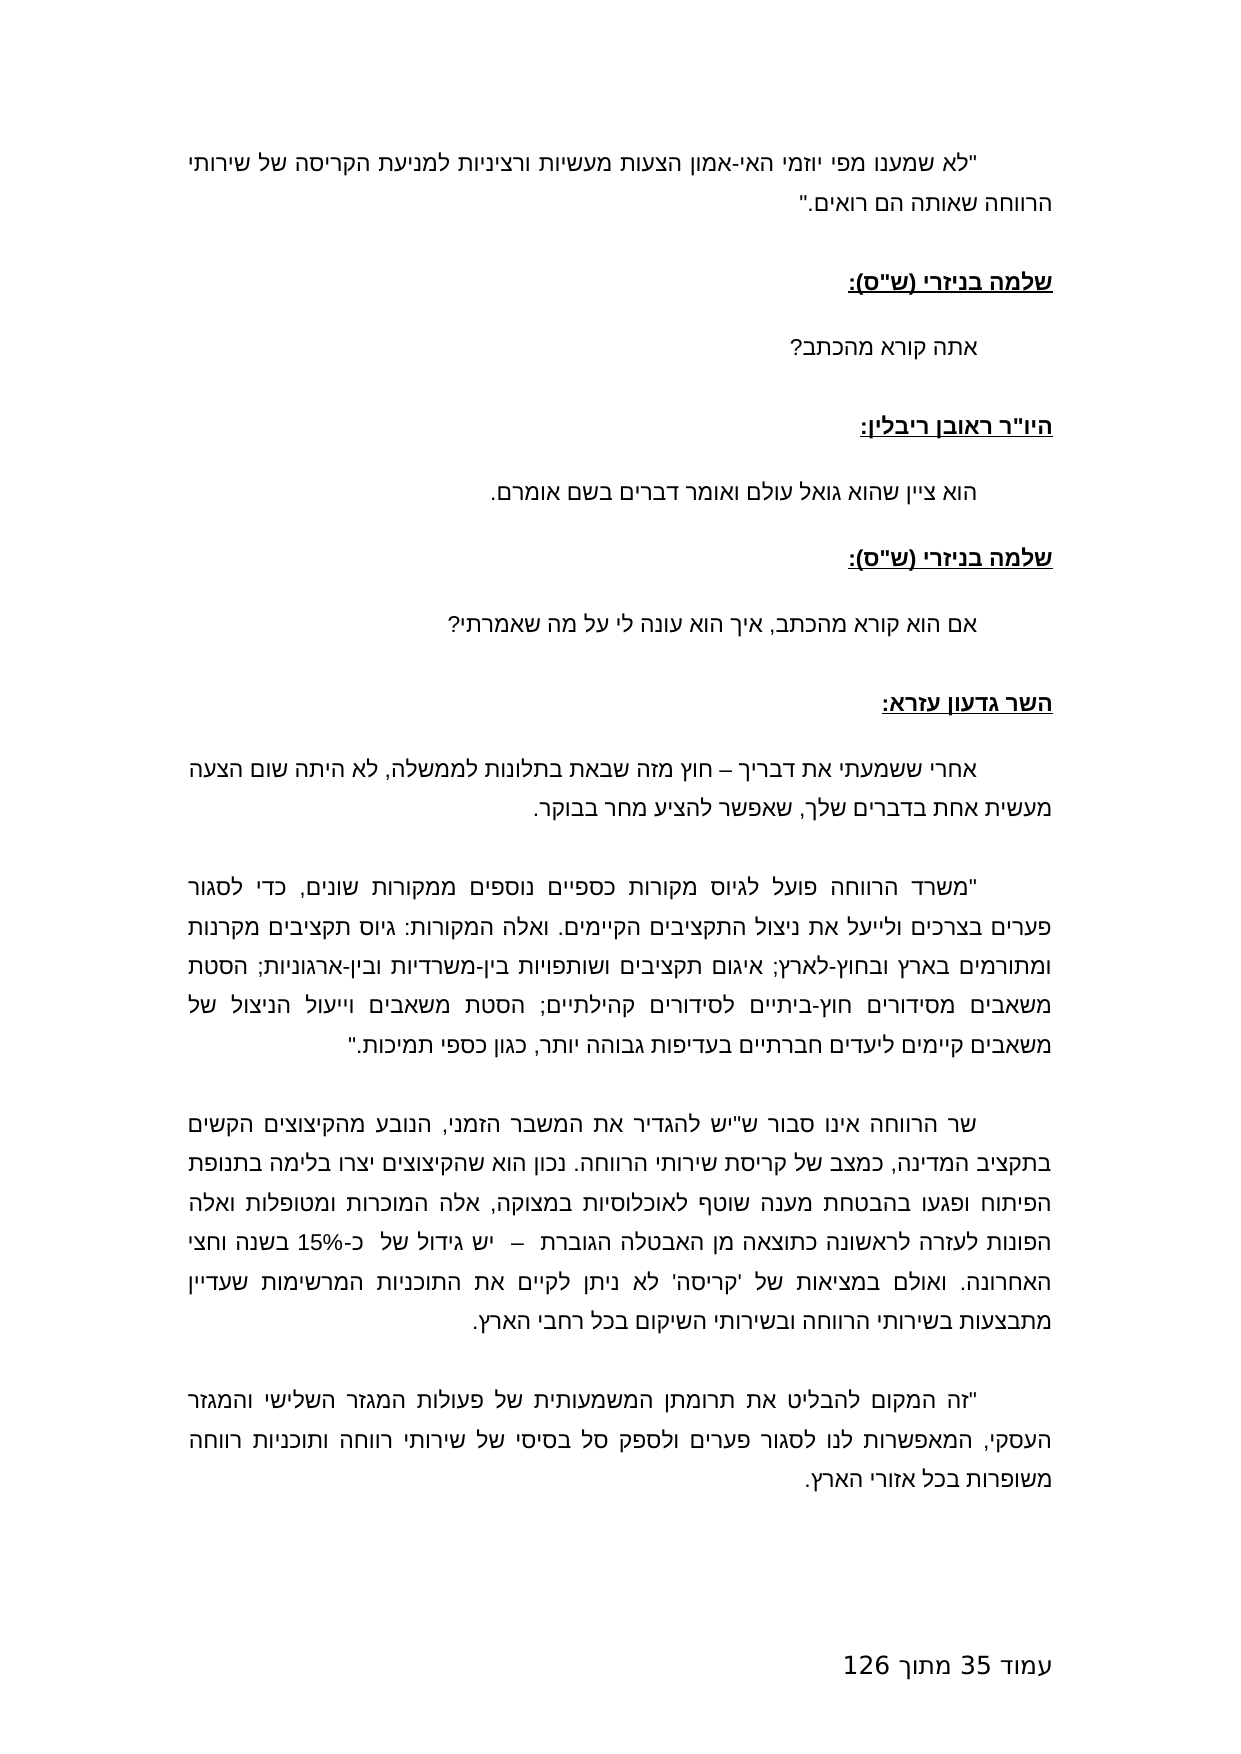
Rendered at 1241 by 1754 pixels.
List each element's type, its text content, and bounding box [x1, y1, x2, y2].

text שלמה בניזרי (ש"ס): [187, 268, 1053, 295]
text הוא ציין שהוא גואל עולם ואומר דברים בשם אומרם. [187, 479, 1053, 505]
text היו"ר ראובן ריבלין: [187, 413, 1053, 439]
text שר הרווחה אינו סבור ש"יש להגדיר את המשבר הזמני, הנובע מהקיצוצים הקשים בתקציב המדינה, כמצב של קריסת שירותי הרווחה. נכון הוא שהקיצוצים יצרו בלימה בתנופת הפיתוח ופגעו בהבטחת מענה שוטף לאוכלוסיות במצוקה, אלה המוכרות ומטופלות ואלה הפונות לעזרה לראשונה כתוצאה מן האבטלה הגוברת – יש גידול של כ-15% בשנה וחצי האחרונה. ואולם במציאות של 'קריסה' לא ניתן לקיים את התוכניות המרשימות שעדיין מתבצעות בשירותי הרווחה ובשירותי השיקום בכל רחבי הארץ. [187, 1111, 1053, 1334]
text אחרי ששמעתי את דבריך – חוץ מזה שבאת בתלונות לממשלה, לא היתה שום הצעה מעשית אחת בדברים שלך, שאפשר להציע מחר בבוקר. [187, 756, 1053, 821]
text "משרד הרווחה פועל לגיוס מקורות כספיים נוספים ממקורות שונים, כדי לסגור פערים בצרכים ולייעל את ניצול התקציבים הקיימים. ואלה המקורות: גיוס תקציבים מקרנות ומתורמים בארץ ובחוץ-לארץ; איגום תקציבים ושותפויות בין-משרדיות ובין-ארגוניות; הסטת משאבים מסידורים חוץ-ביתיים לסידורים קהילתיים; הסטת משאבים וייעול הניצול של משאבים קיימים ליעדים חברתיים בעדיפות גבוהה יותר, כגון כספי תמיכות." [187, 874, 1053, 1058]
text שלמה בניזרי (ש"ס): [187, 545, 1053, 571]
text אם הוא קורא מהכתב, איך הוא עונה לי על מה שאמרתי? [187, 611, 1053, 637]
text השר גדעון עזרא: [187, 690, 1053, 716]
text "לא שמענו מפי יוזמי האי-אמון הצעות מעשיות ורציניות למניעת הקריסה של שירותי הרווחה שאותה הם רואים." [187, 150, 1053, 216]
text "זה המקום להבליט את תרומתן המשמעותית של פעולות המגזר השלישי והמגזר העסקי, המאפשרות לנו לסגור פערים ולספק סל בסיסי של שירותי רווחה ותוכניות רווחה משופרות בכל אזורי הארץ. [187, 1387, 1053, 1492]
text אתה קורא מהכתב? [187, 334, 1053, 361]
